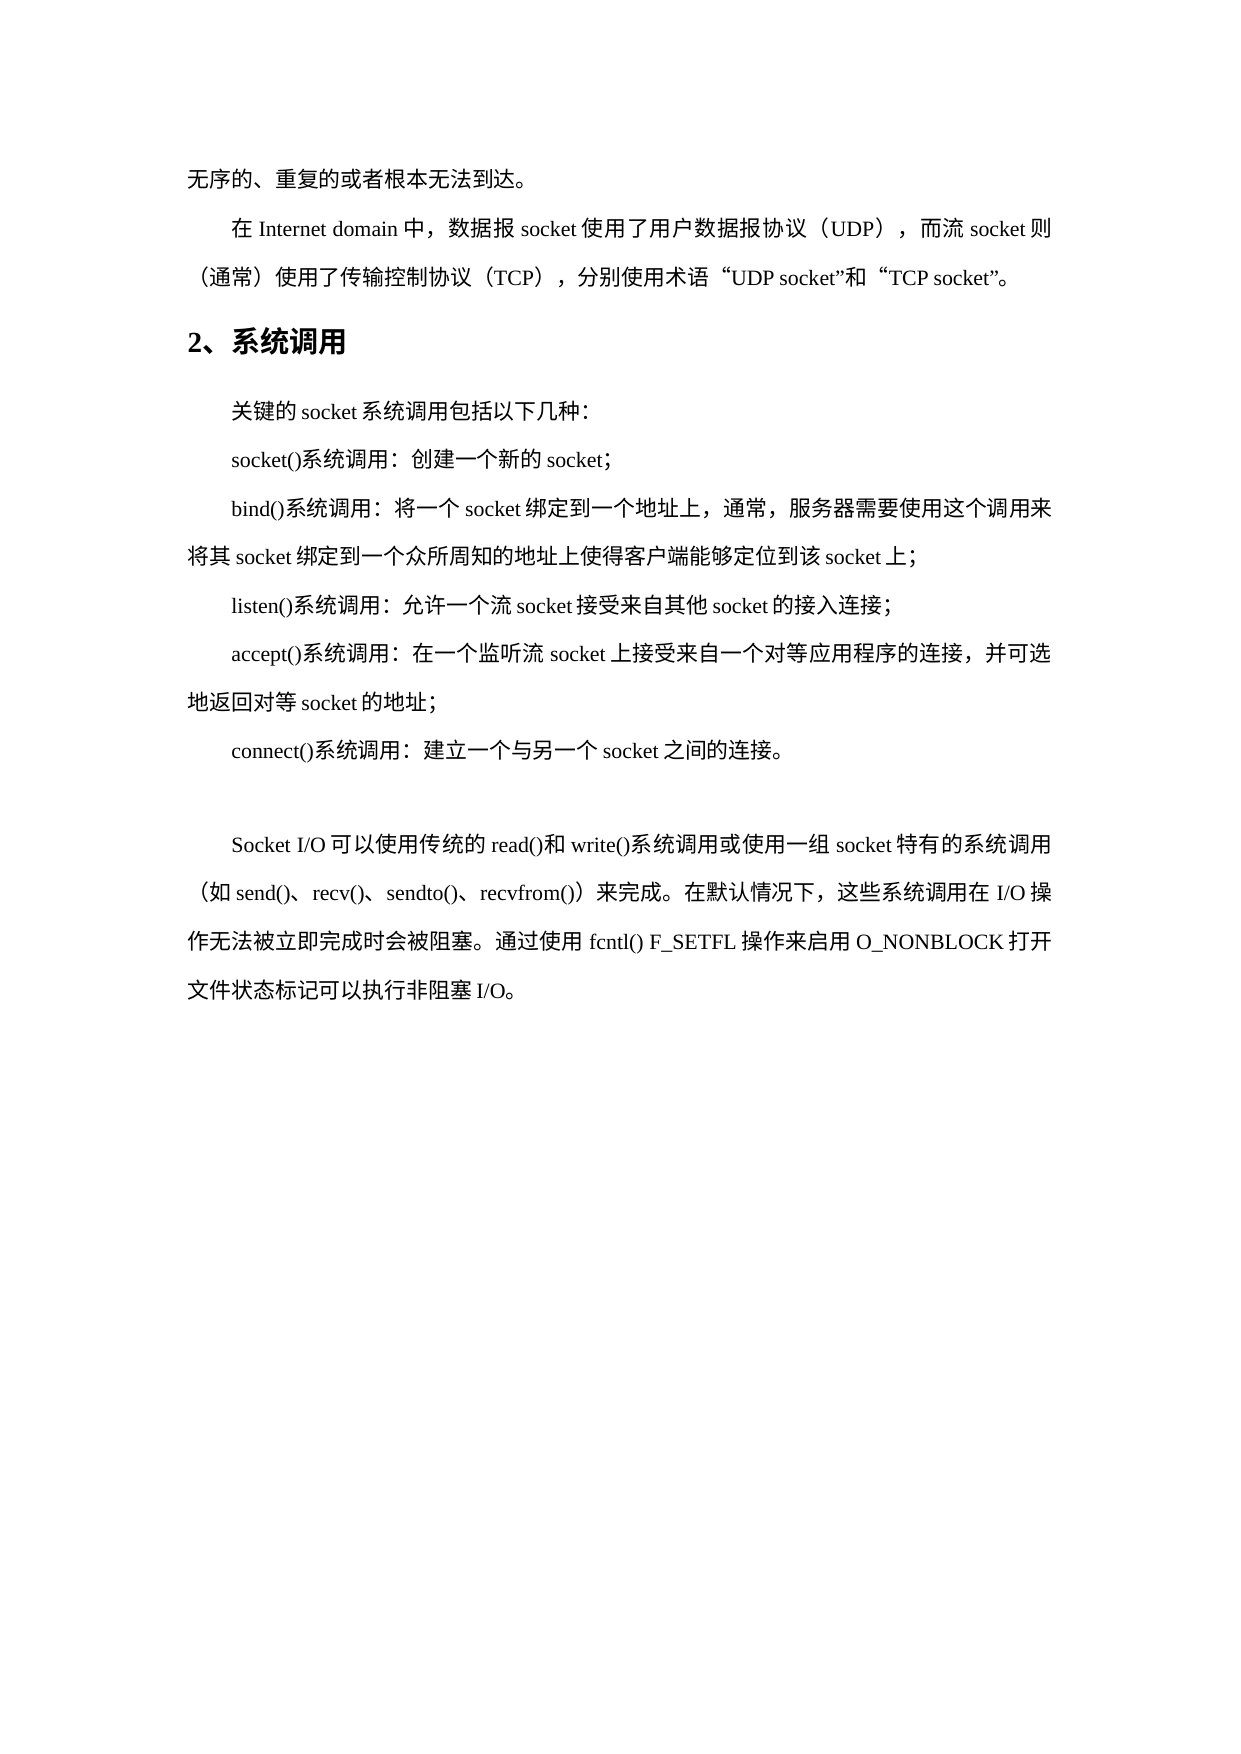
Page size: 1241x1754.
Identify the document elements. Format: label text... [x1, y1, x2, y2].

text bind()系统调用：将一个socket绑定到一个地址上，通常，服务器需要使用这个调用来将其socket绑定到一个众所周知的地址上使得客户端能够定位到该socket上； [187, 490, 1053, 571]
text 关键的socket系统调用包括以下几种： [187, 393, 1053, 426]
text accept()系统调用：在一个监听流socket上接受来自一个对等应用程序的连接，并可选地返回对等socket的地址； [187, 636, 1053, 717]
text socket()系统调用：创建一个新的socket； [187, 442, 1053, 474]
text Socket I/O可以使用传统的read()和write()系统调用或使用一组socket特有的系统调用（如send()、recv()、sendto()、recvfrom()）来完成。在默认情况下，这些系统调用在I/O操作无法被立即完成时会被阻塞。通过使用fcntl() F_SETFL操作来启用O_NONBLOCK打开文件状态标记可以执行非阻塞I/O。 [187, 826, 1053, 1005]
text listen()系统调用：允许一个流socket接受来自其他socket的接入连接； [187, 587, 1053, 620]
text 数据报socket（SOCK_DGRAM）允许数据以被称为数据报的消息的形式进行交换。在数据报socket中，消息边界得到了保留，但是数据传输是不可靠的。消息的达到可能是无序的、重复的或者根本无法到达。 [187, 162, 1053, 194]
text connect()系统调用：建立一个与另一个socket之间的连接。 [187, 733, 1053, 765]
subtitle 2、系统调用 [187, 307, 1053, 372]
text 在Internet domain中，数据报socket使用了用户数据报协议（UDP），而流socket则（通常）使用了传输控制协议（TCP），分别使用术语“UDP socket”和“TCP socket”。 [187, 210, 1053, 292]
